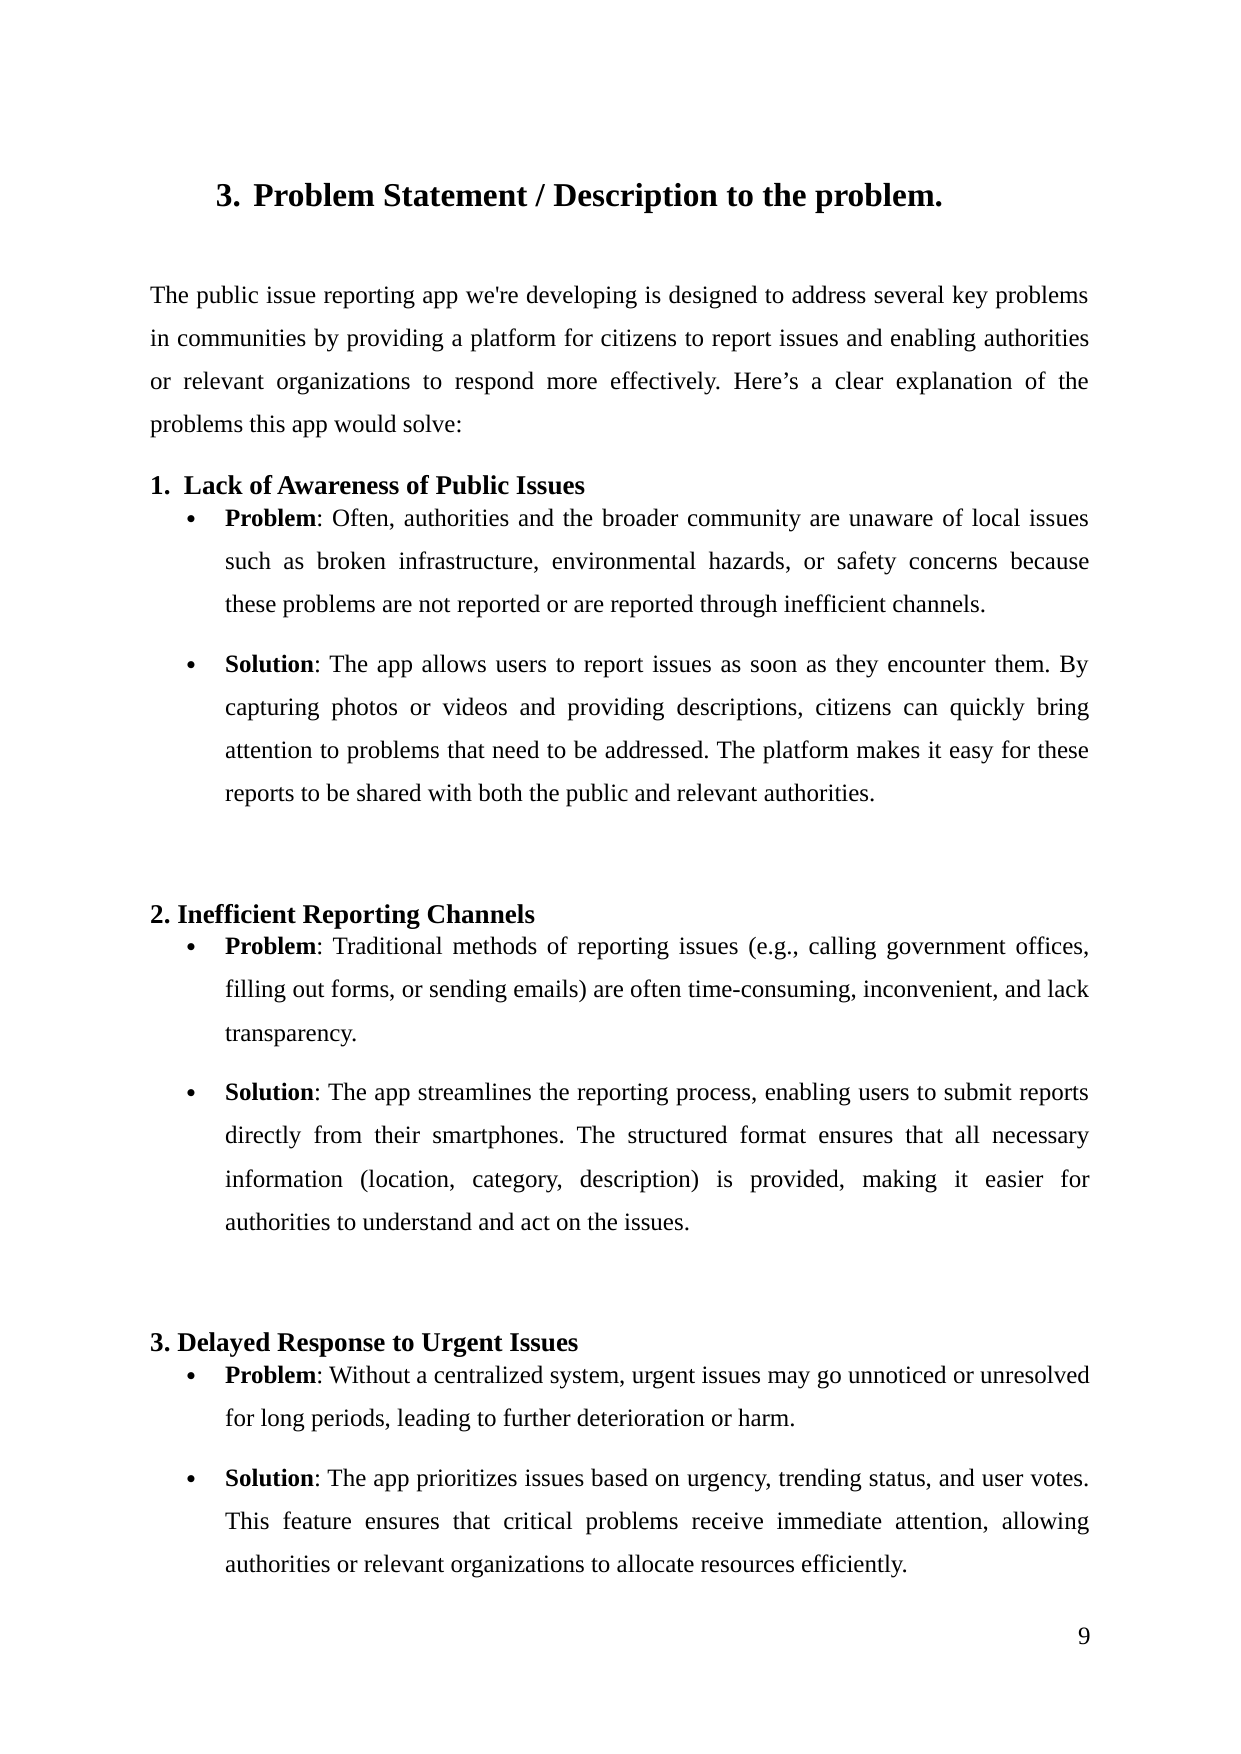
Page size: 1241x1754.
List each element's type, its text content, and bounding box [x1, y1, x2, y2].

list Solution: The app prioritizes issues based on urgency, trending status, and user votes. This feature ensures that critical problems receive immediate attention, allowing authorities or relevant organizations to allocate resources efficiently. [187, 1463, 1090, 1578]
list Solution: The app streamlines the reporting process, enabling users to submit reports directly from their smartphones. The structured format ensures that all necessary information (location, category, description) is provided, making it easier for authorities to understand and act on the issues. [187, 1077, 1090, 1236]
subtitle 2. Inefficient Reporting Channels [150, 898, 1090, 929]
text The public issue reporting app we're developing is designed to address several key problems in communities by providing a platform for citizens to report issues and enabling authorities or relevant organizations to respond more effectively. Here’s a clear explanation of the problems this app would solve: [150, 280, 1090, 438]
list Problem: Without a centralized system, urgent issues may go unnoticed or unresolved for long periods, leading to further deterioration or harm. [187, 1360, 1090, 1432]
list Problem: Traditional methods of reporting issues (e.g., calling government offices, filling out forms, or sending emails) are often time-consuming, inconvenient, and lack transparency. [187, 931, 1090, 1046]
list Problem: Often, authorities and the broader community are unaware of local issues such as broken infrastructure, environmental hazards, or safety concerns because these problems are not reported or are reported through inefficient channels. [187, 503, 1090, 618]
list Solution: The app allows users to report issues as soon as they encounter them. By capturing photos or videos and providing descriptions, citizens can quickly bring attention to problems that need to be addressed. The platform makes it easy for these reports to be shared with both the public and relevant authorities. [187, 649, 1090, 807]
subtitle 3. Delayed Response to Urgent Issues [150, 1326, 1090, 1358]
subtitle Problem Statement / Description to the problem. [216, 175, 1090, 213]
subtitle 1. Lack of Awareness of Public Issues [150, 469, 1090, 501]
